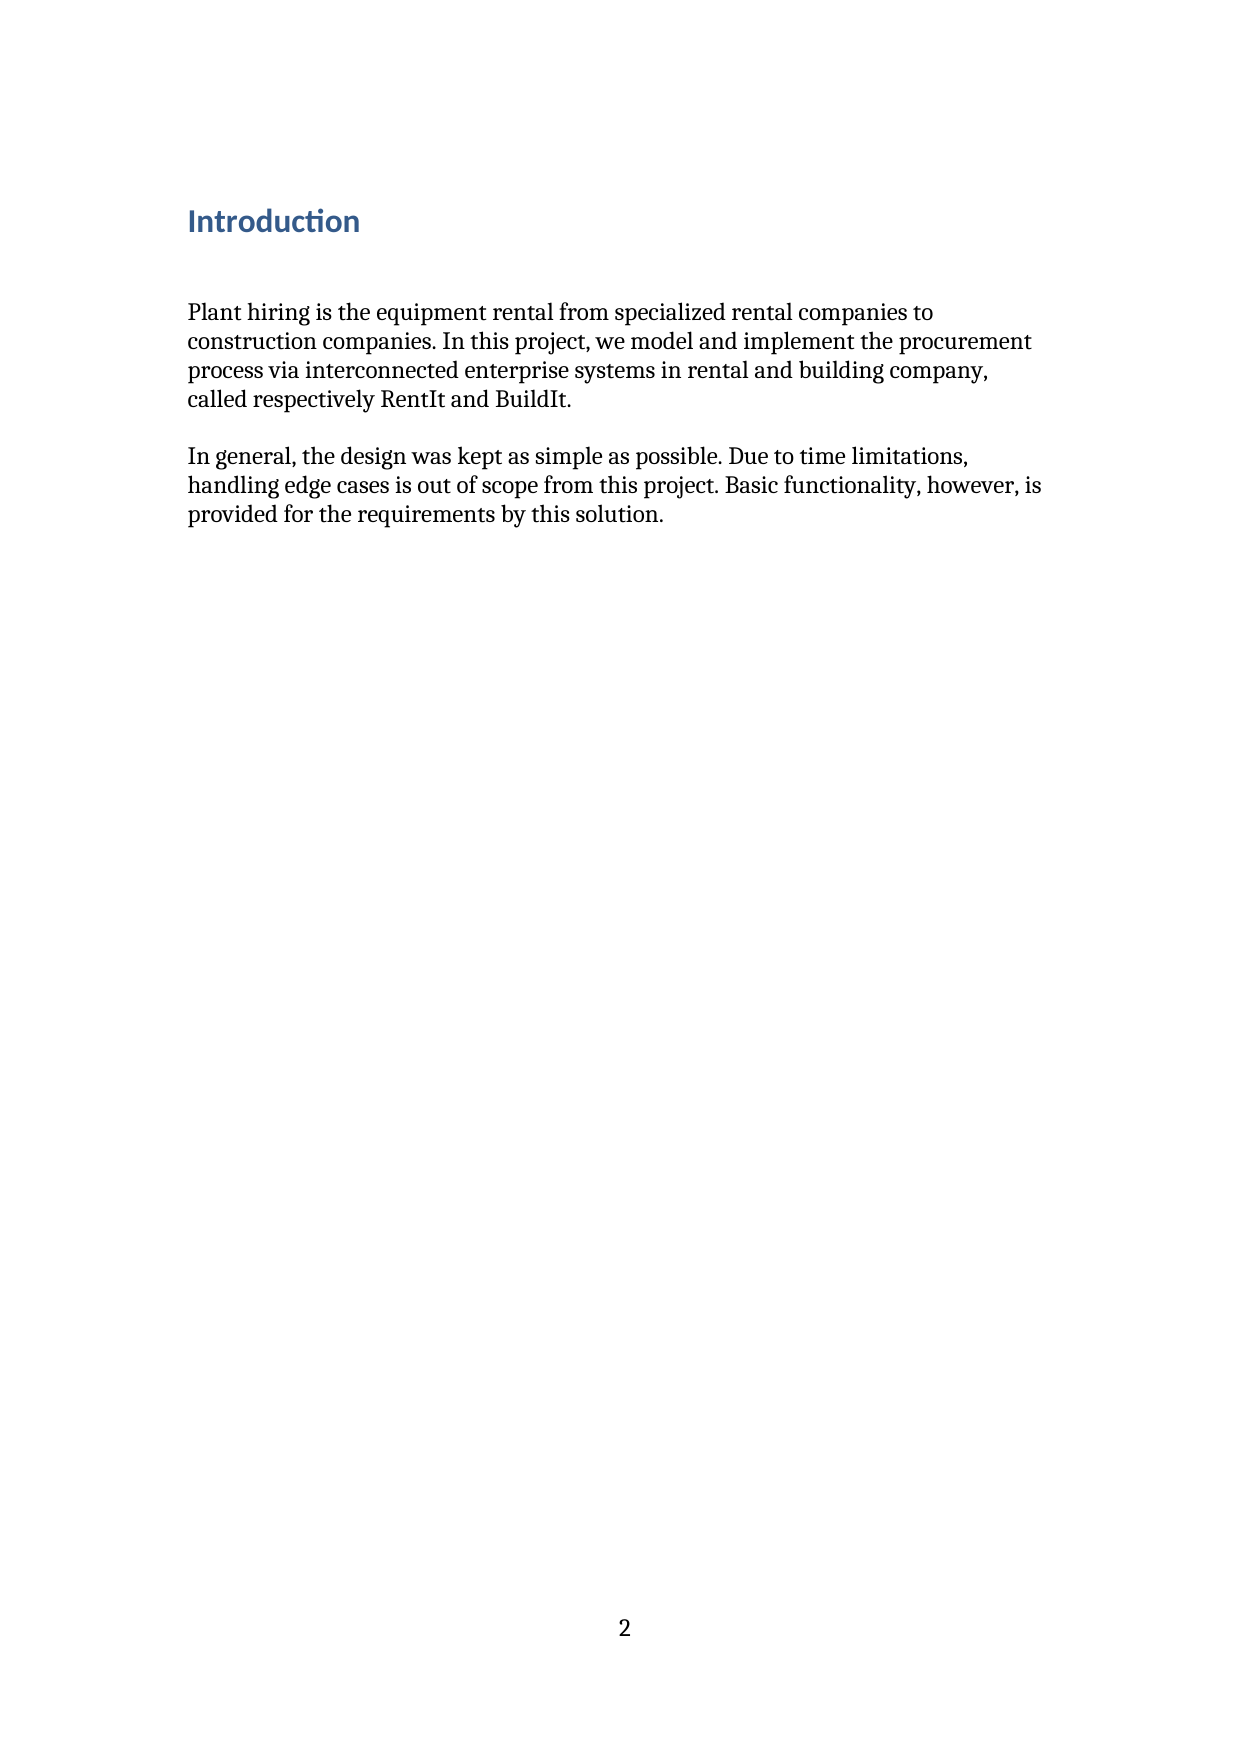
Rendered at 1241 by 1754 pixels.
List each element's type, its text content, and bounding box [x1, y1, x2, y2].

subtitle Introduction [187, 200, 1053, 241]
text Plant hiring is the equipment rental from specialized rental companies to construction companies. In this project, we model and implement the procurement process via interconnected enterprise systems in rental and building company, called respectively RentIt and BuildIt. [187, 298, 1053, 413]
text In general, the design was kept as simple as possible. Due to time limitations, handling edge cases is out of scope from this project. Basic functionality, however, is provided for the requirements by this solution. [187, 442, 1053, 528]
